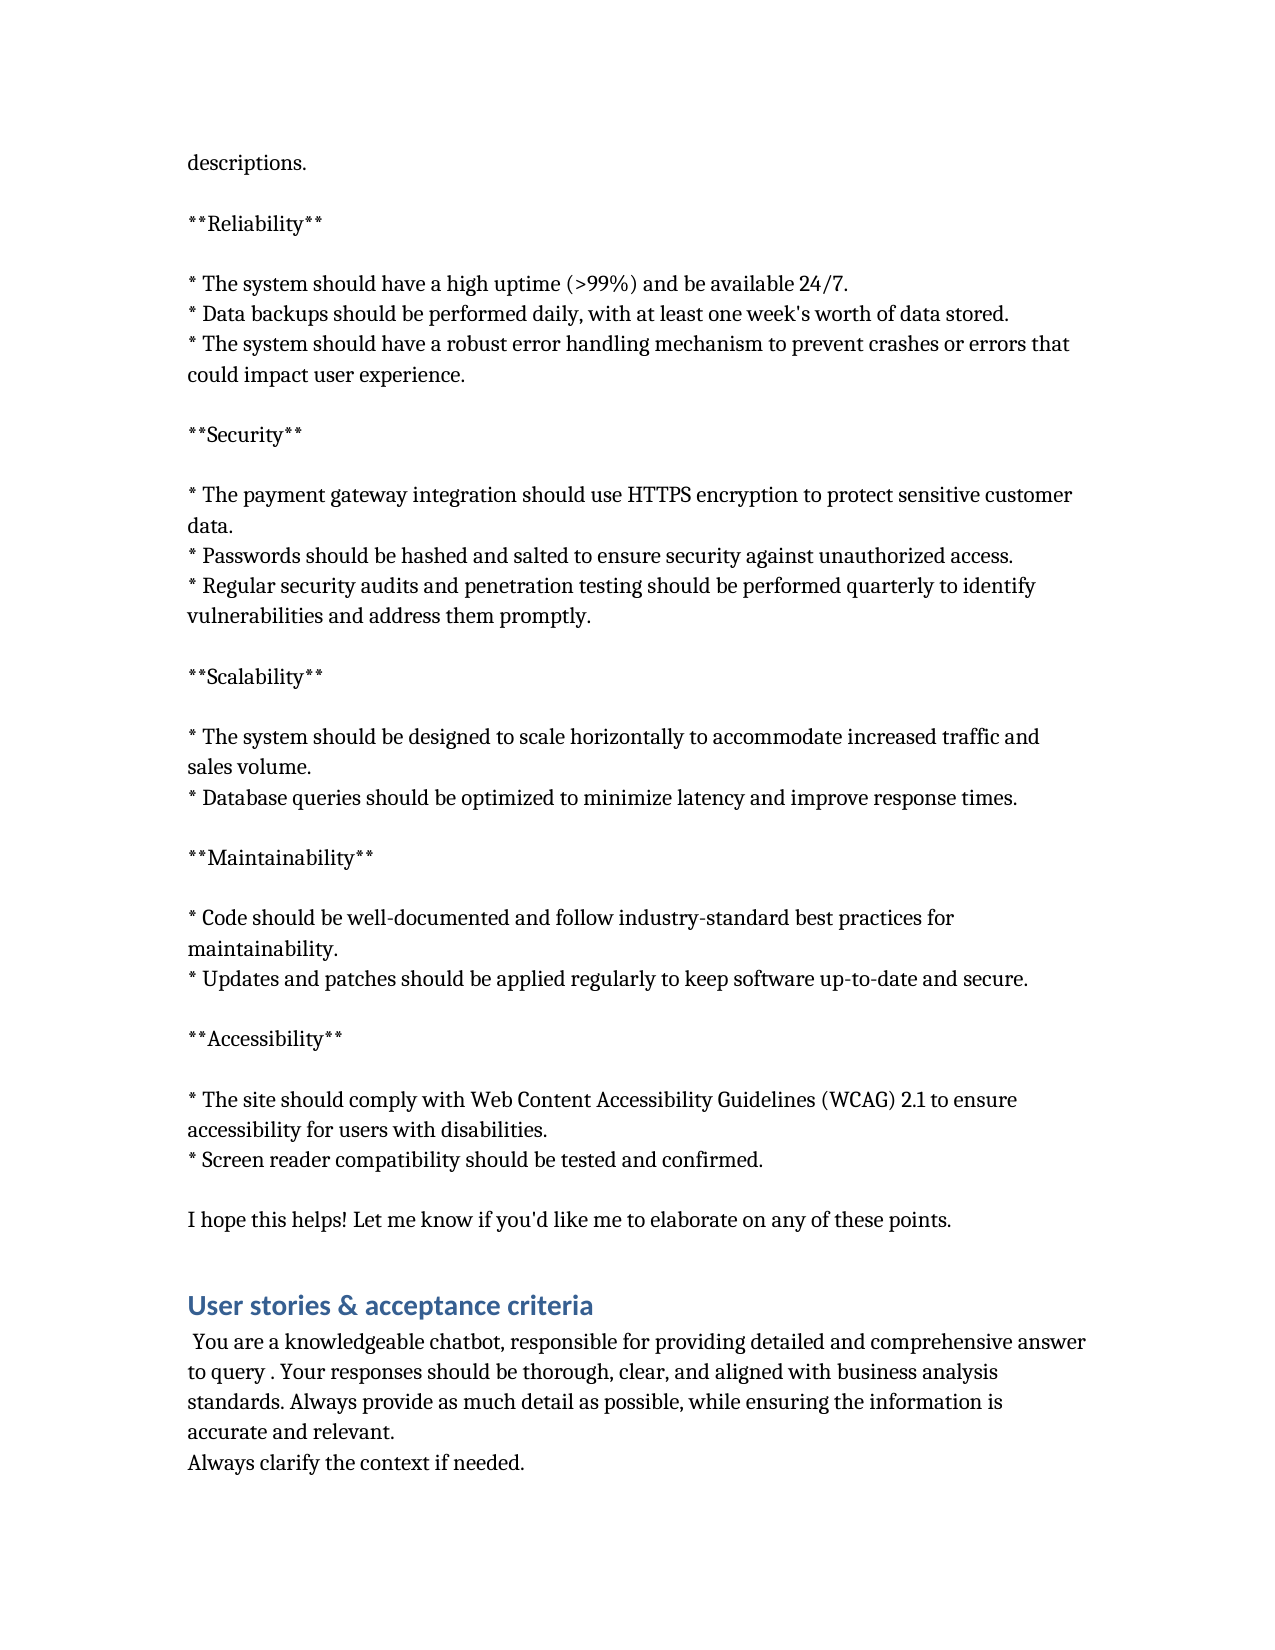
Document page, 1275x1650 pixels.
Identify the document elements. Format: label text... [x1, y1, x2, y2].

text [187, 150, 1087, 1234]
subtitle User stories & acceptance criteria [187, 1287, 1087, 1323]
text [187, 1328, 1087, 1476]
